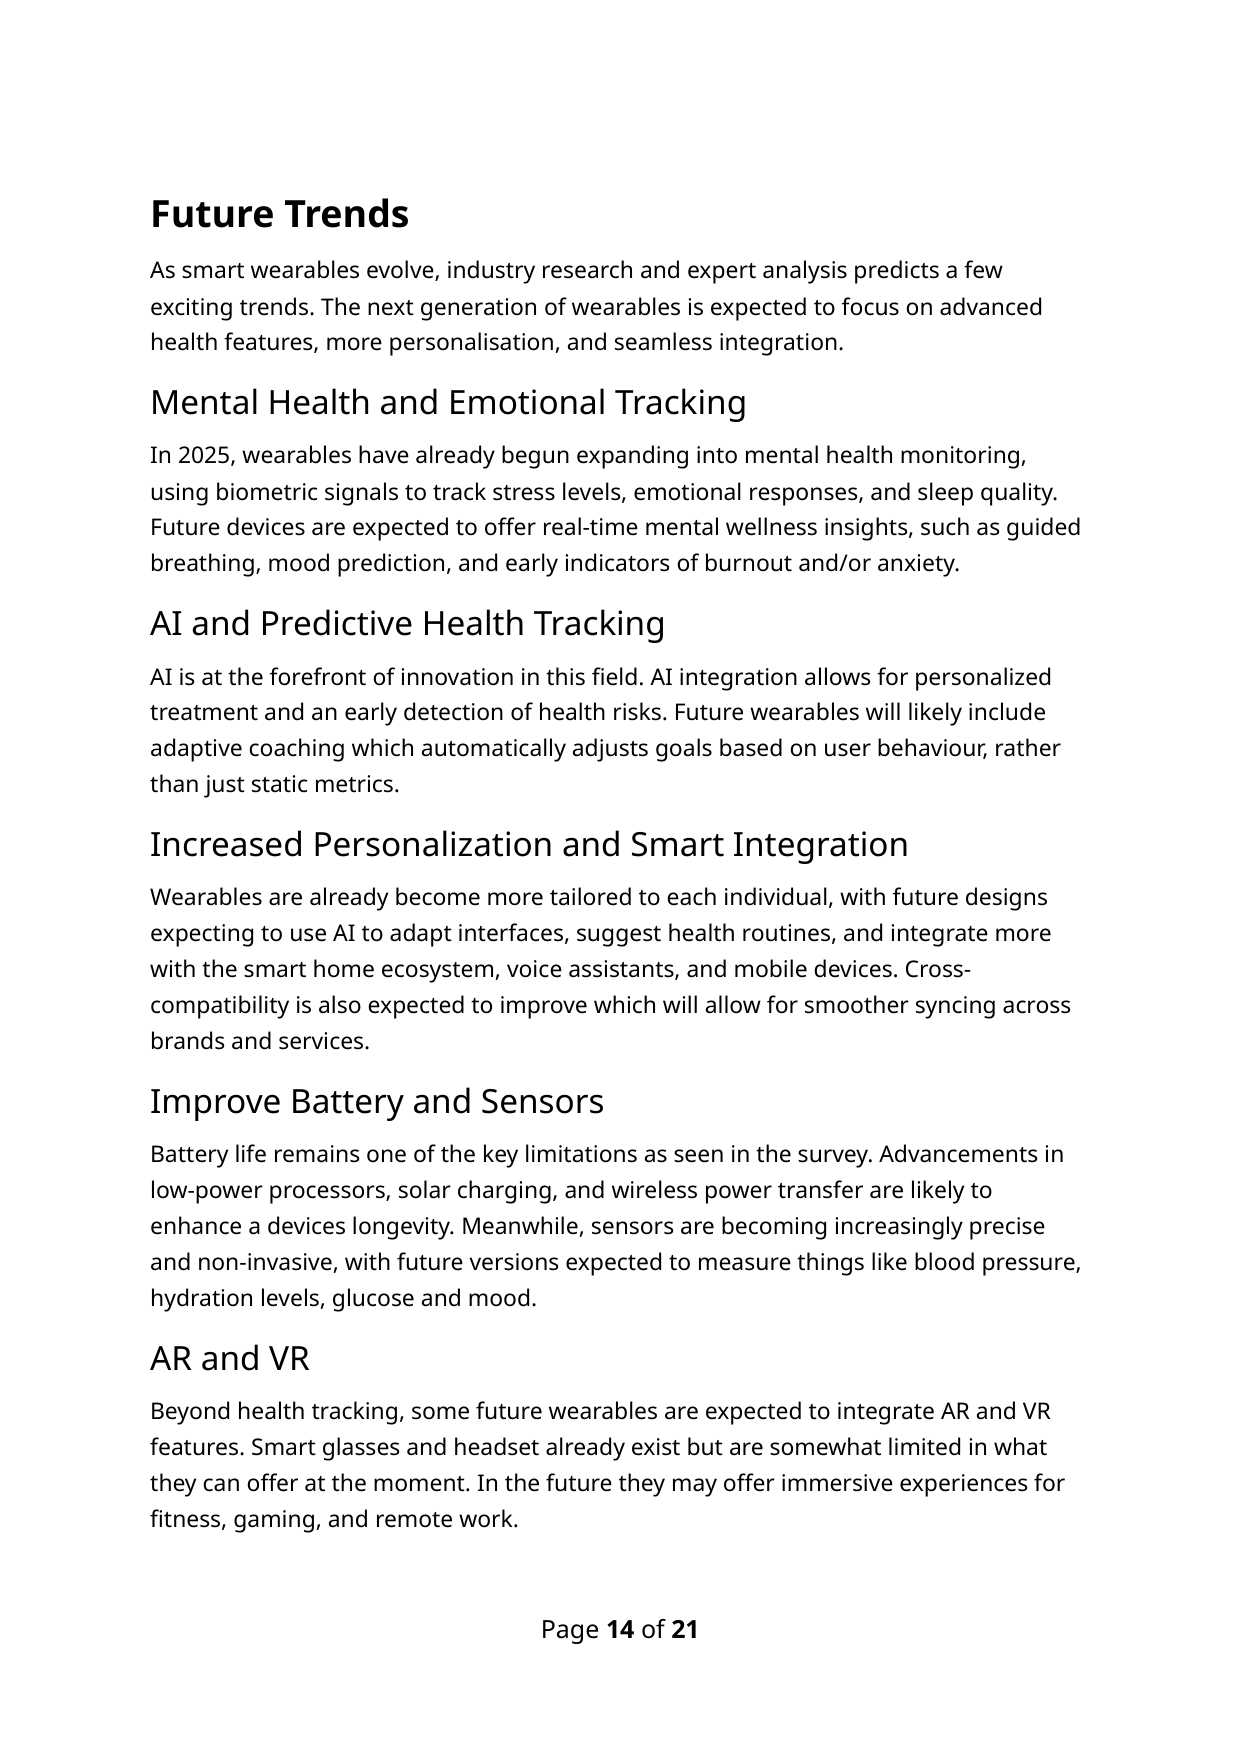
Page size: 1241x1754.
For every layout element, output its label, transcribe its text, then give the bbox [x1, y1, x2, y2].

text Battery life remains one of the key limitations as seen in the survey. Advancements in low-power processors, solar charging, and wireless power transfer are likely to enhance a devices longevity. Meanwhile, sensors are becoming increasingly precise and non-invasive, with future versions expected to measure things like blood pressure, hydration levels, glucose and mood. [150, 1138, 1090, 1313]
text Wearables are already become more tailored to each individual, with future designs expecting to use AI to adapt interfaces, suggest health routines, and integrate more with the smart home ecosystem, voice assistants, and mobile devices. Cross-compatibility is also expected to improve which will allow for smoother syncing across brands and services. [150, 881, 1090, 1056]
subtitle Improve Battery and Sensors [150, 1078, 1090, 1123]
subtitle Mental Health and Emotional Tracking [150, 379, 1090, 424]
text AI is at the forefront of innovation in this field. AI integration allows for personalized treatment and an early detection of health risks. Future wearables will likely include adaptive coaching which automatically adjusts goals based on user behaviour, rather than just static metrics. [150, 660, 1090, 799]
text As smart wearables evolve, industry research and expert analysis predicts a few exciting trends. The next generation of wearables is expected to focus on advanced health features, more personalisation, and seamless integration. [150, 254, 1090, 358]
text Beyond health tracking, some future wearables are expected to integrate AR and VR features. Smart glasses and headset already exist but are somewhat limited in what they can offer at the moment. In the future they may offer immersive experiences for fitness, gaming, and remote work. [150, 1395, 1090, 1534]
subtitle AI and Predictive Health Tracking [150, 600, 1090, 645]
text In 2025, wearables have already begun expanding into mental health monitoring, using biometric signals to track stress levels, emotional responses, and sleep quality. Future devices are expected to offer real-time mental wellness insights, such as guided breathing, mood prediction, and early indicators of burnout and/or anxiety. [150, 439, 1090, 578]
subtitle AR and VR [150, 1334, 1090, 1380]
subtitle Future Trends [150, 187, 1090, 238]
subtitle Increased Personalization and Smart Integration [150, 821, 1090, 866]
